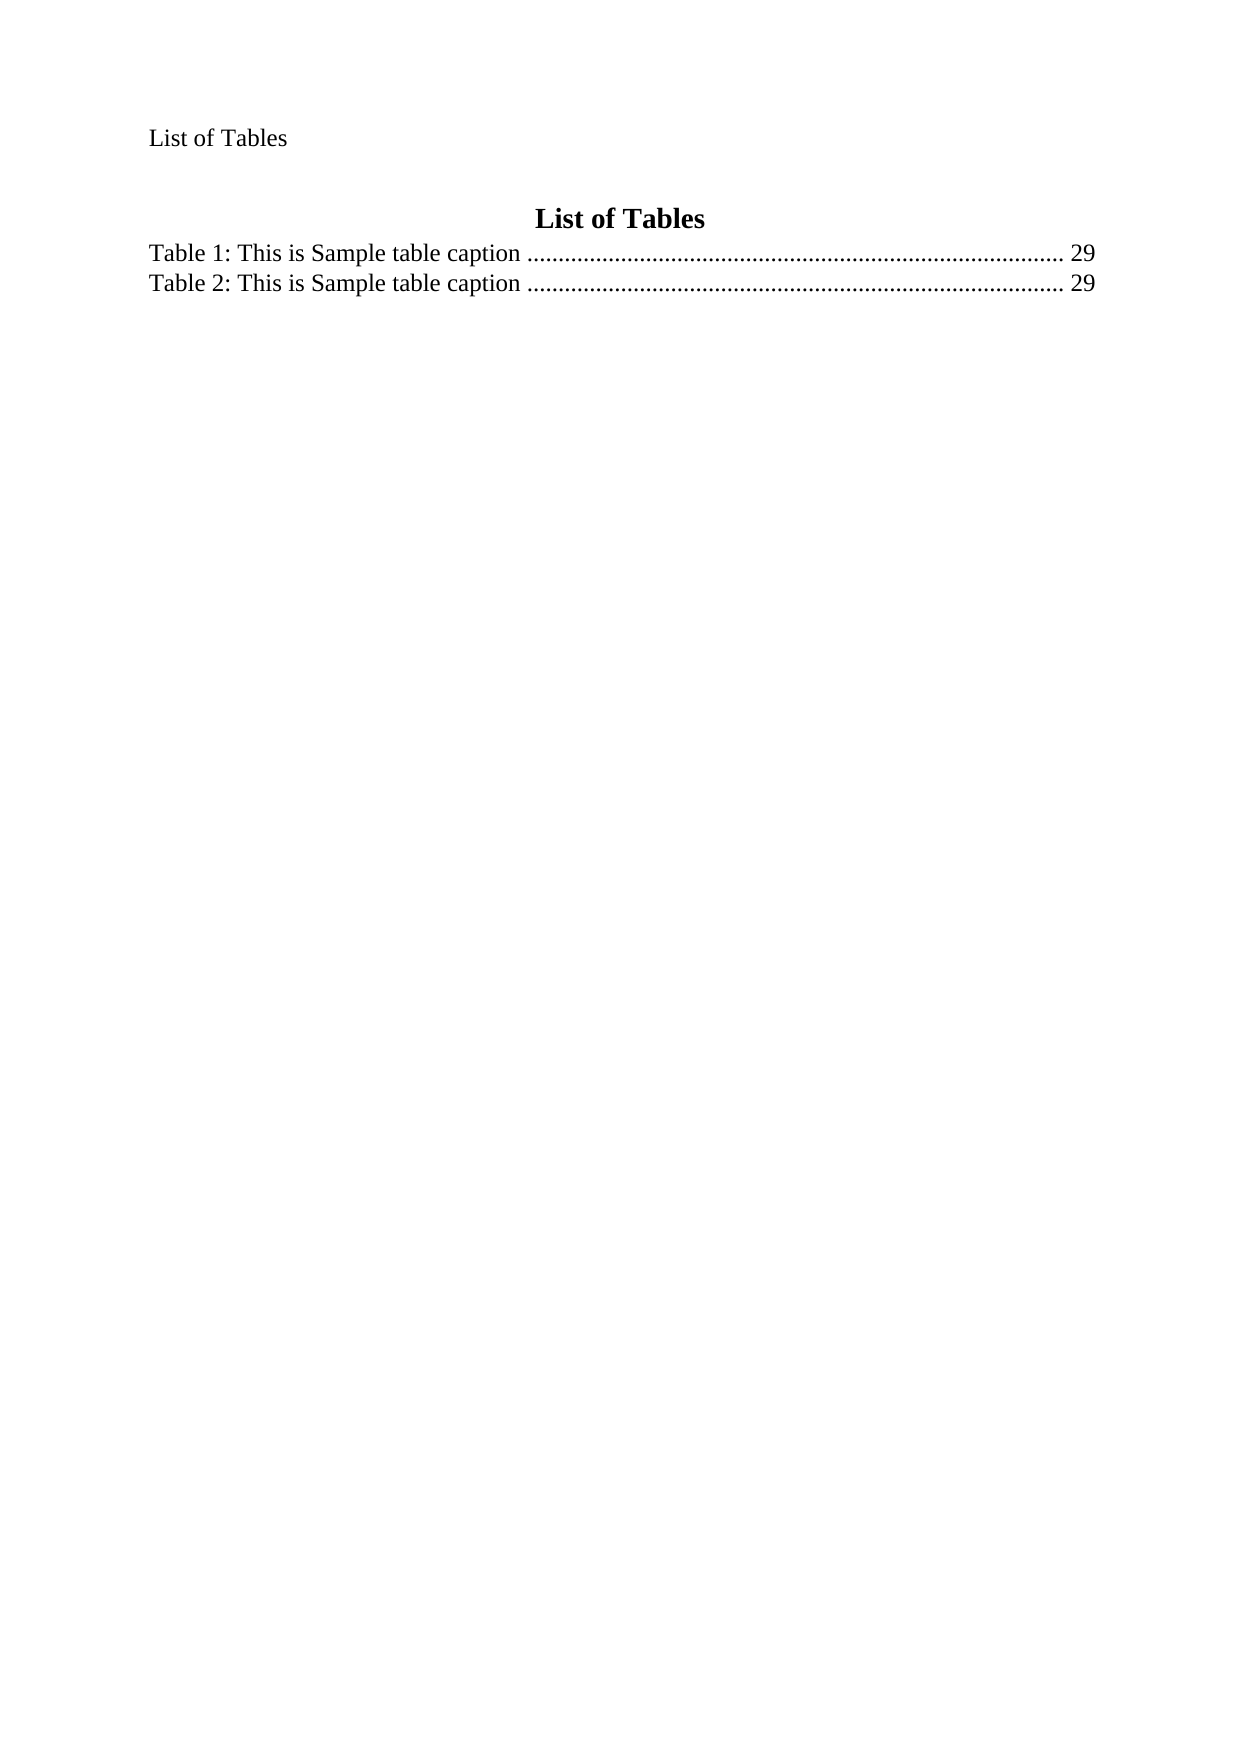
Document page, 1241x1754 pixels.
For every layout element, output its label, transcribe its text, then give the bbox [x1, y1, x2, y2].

text Table 1: This is Sample table caption ...................................................................................... 29 [148, 238, 1097, 266]
text List of Tables [150, 201, 1090, 235]
text Table 2: This is Sample table caption ...................................................................................... 29 [148, 268, 1097, 297]
text List of Tables [148, 123, 1007, 151]
